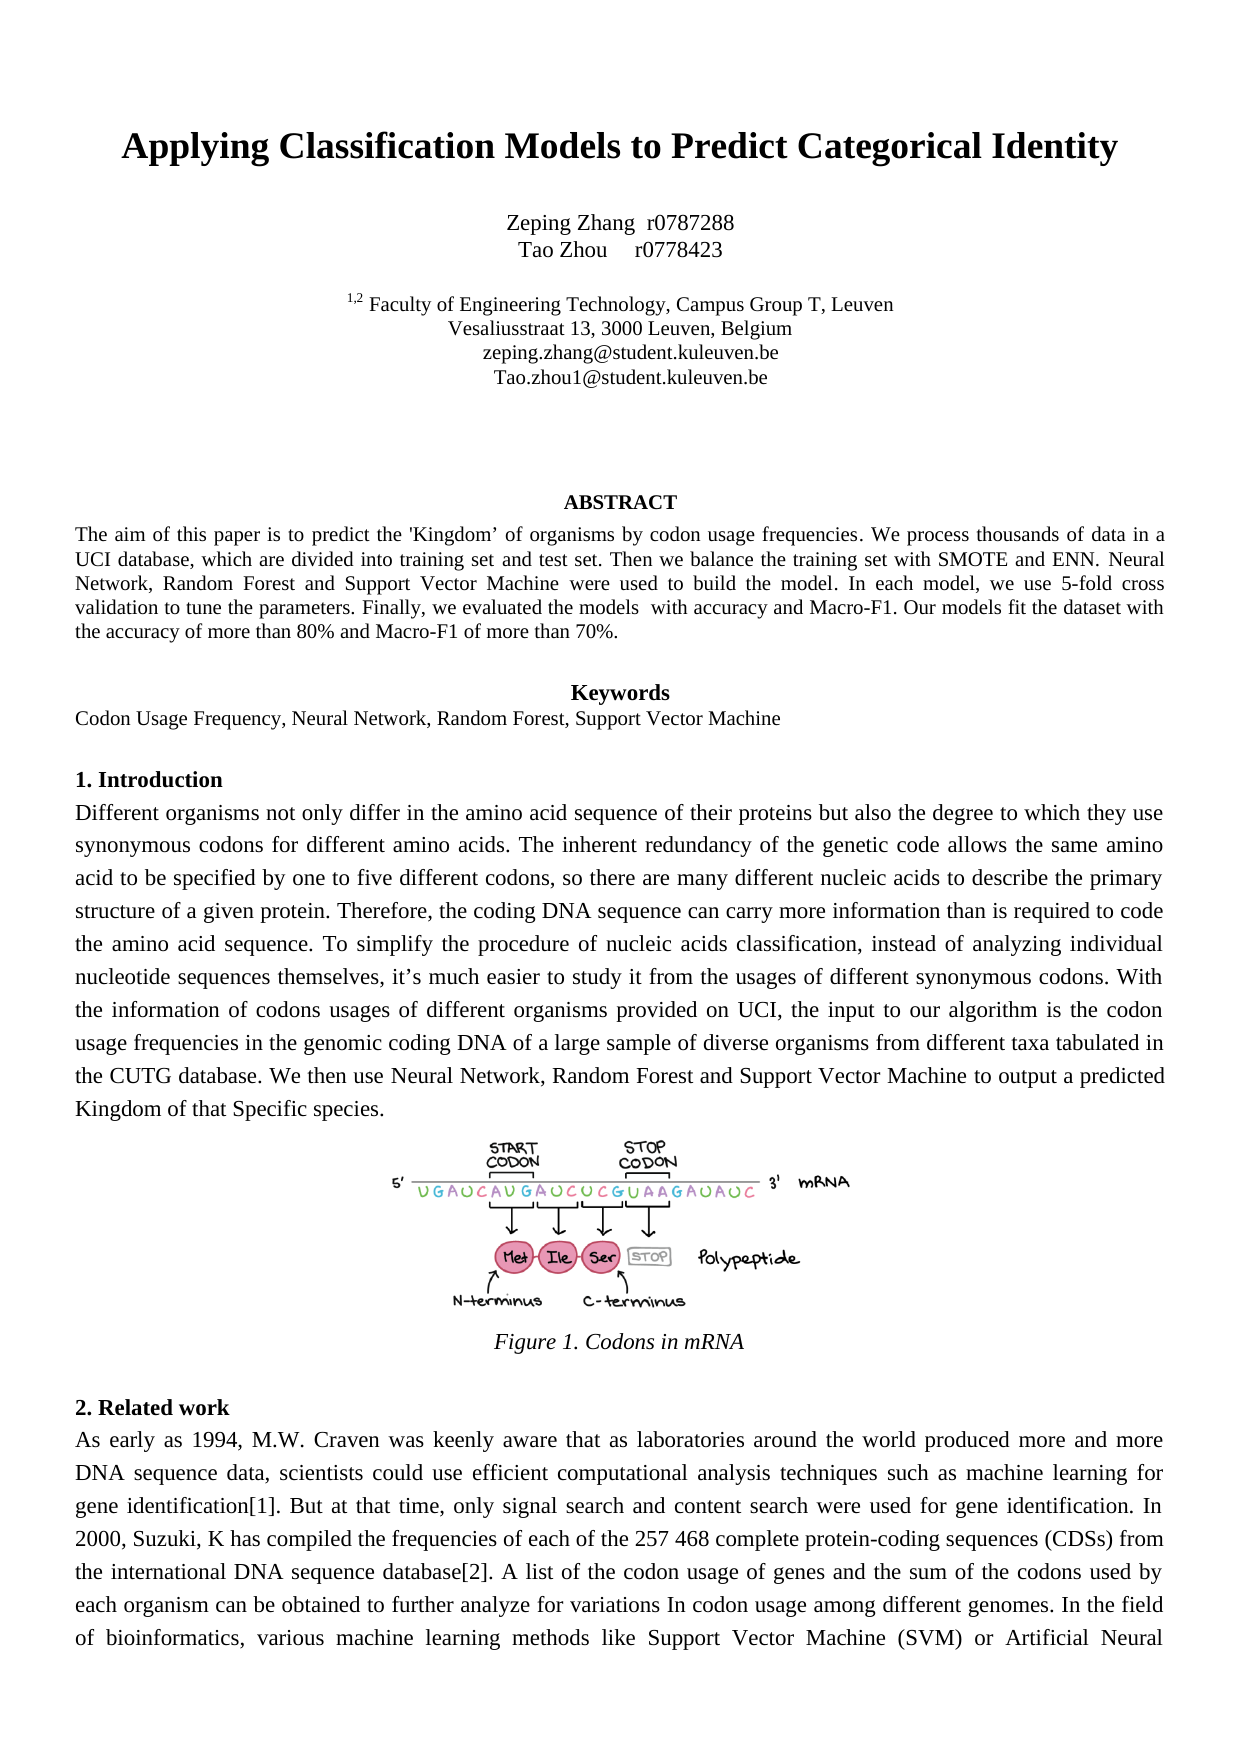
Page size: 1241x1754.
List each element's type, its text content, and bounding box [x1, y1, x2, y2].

text Different organisms not only differ in the amino acid sequence of their proteins but also the degree to which they use synonymous codons for different amino acids. The inherent redundancy of the genetic code allows the same amino acid to be specified by one to five different codons, so there are many different nucleic acids to describe the primary structure of a given protein. Therefore, the coding DNA sequence can carry more information than is required to code the amino acid sequence. To simplify the procedure of nucleic acids classification, instead of analyzing individual nucleotide sequences themselves, it’s much easier to study it from the usages of different synonymous codons. With the information of codons usages of different organisms provided on UCI, the input to our algorithm is the codon usage frequencies in the genomic coding DNA of a large sample of diverse organisms from different taxa tabulated in the CUTG database. We then use Neural Network, Random Forest and Support Vector Machine to output a predicted Kingdom of that Specific species. [75, 798, 1165, 1121]
list Introduction [75, 766, 1165, 792]
list Related work [75, 1393, 1165, 1420]
picture [387, 1127, 854, 1322]
text Zeping Zhang r0787288 [75, 209, 1165, 236]
text 1,2 Faculty of Engineering Technology, Campus Group T, Leuven [75, 290, 1165, 316]
subtitle Keywords [75, 679, 1165, 706]
subtitle Abstract [75, 490, 1165, 514]
text Tao Zhou r0778423 [75, 236, 1165, 262]
text Tao.zhou1@student.kuleuven.be [75, 365, 1165, 389]
text Vesaliusstraat 13, 3000 Leuven, Belgium [75, 316, 1165, 340]
text Figure 1. Codons in mRNA [75, 1328, 1165, 1354]
text Codon Usage Frequency, Neural Network, Random Forest, Support Vector Machine [75, 706, 1165, 730]
text The aim of this paper is to predict the 'Kingdom’ of organisms by codon usage frequencies. We process thousands of data in a UCI database, which are divided into training set and test set. Then we balance the training set with SMOTE and ENN. Neural Network, Random Forest and Support Vector Machine were used to build the model. In each model, we use 5-fold cross validation to tune the parameters. Finally, we evaluated the models with accuracy and Macro-F1. Our models fit the dataset with the accuracy of more than 80% and Macro-F1 of more than 70%. [75, 522, 1165, 643]
text zeping.zhang@student.kuleuven.be [75, 340, 1165, 364]
text Applying Classification Models to Predict Categorical Identity [75, 123, 1165, 166]
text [75, 1426, 1165, 1650]
